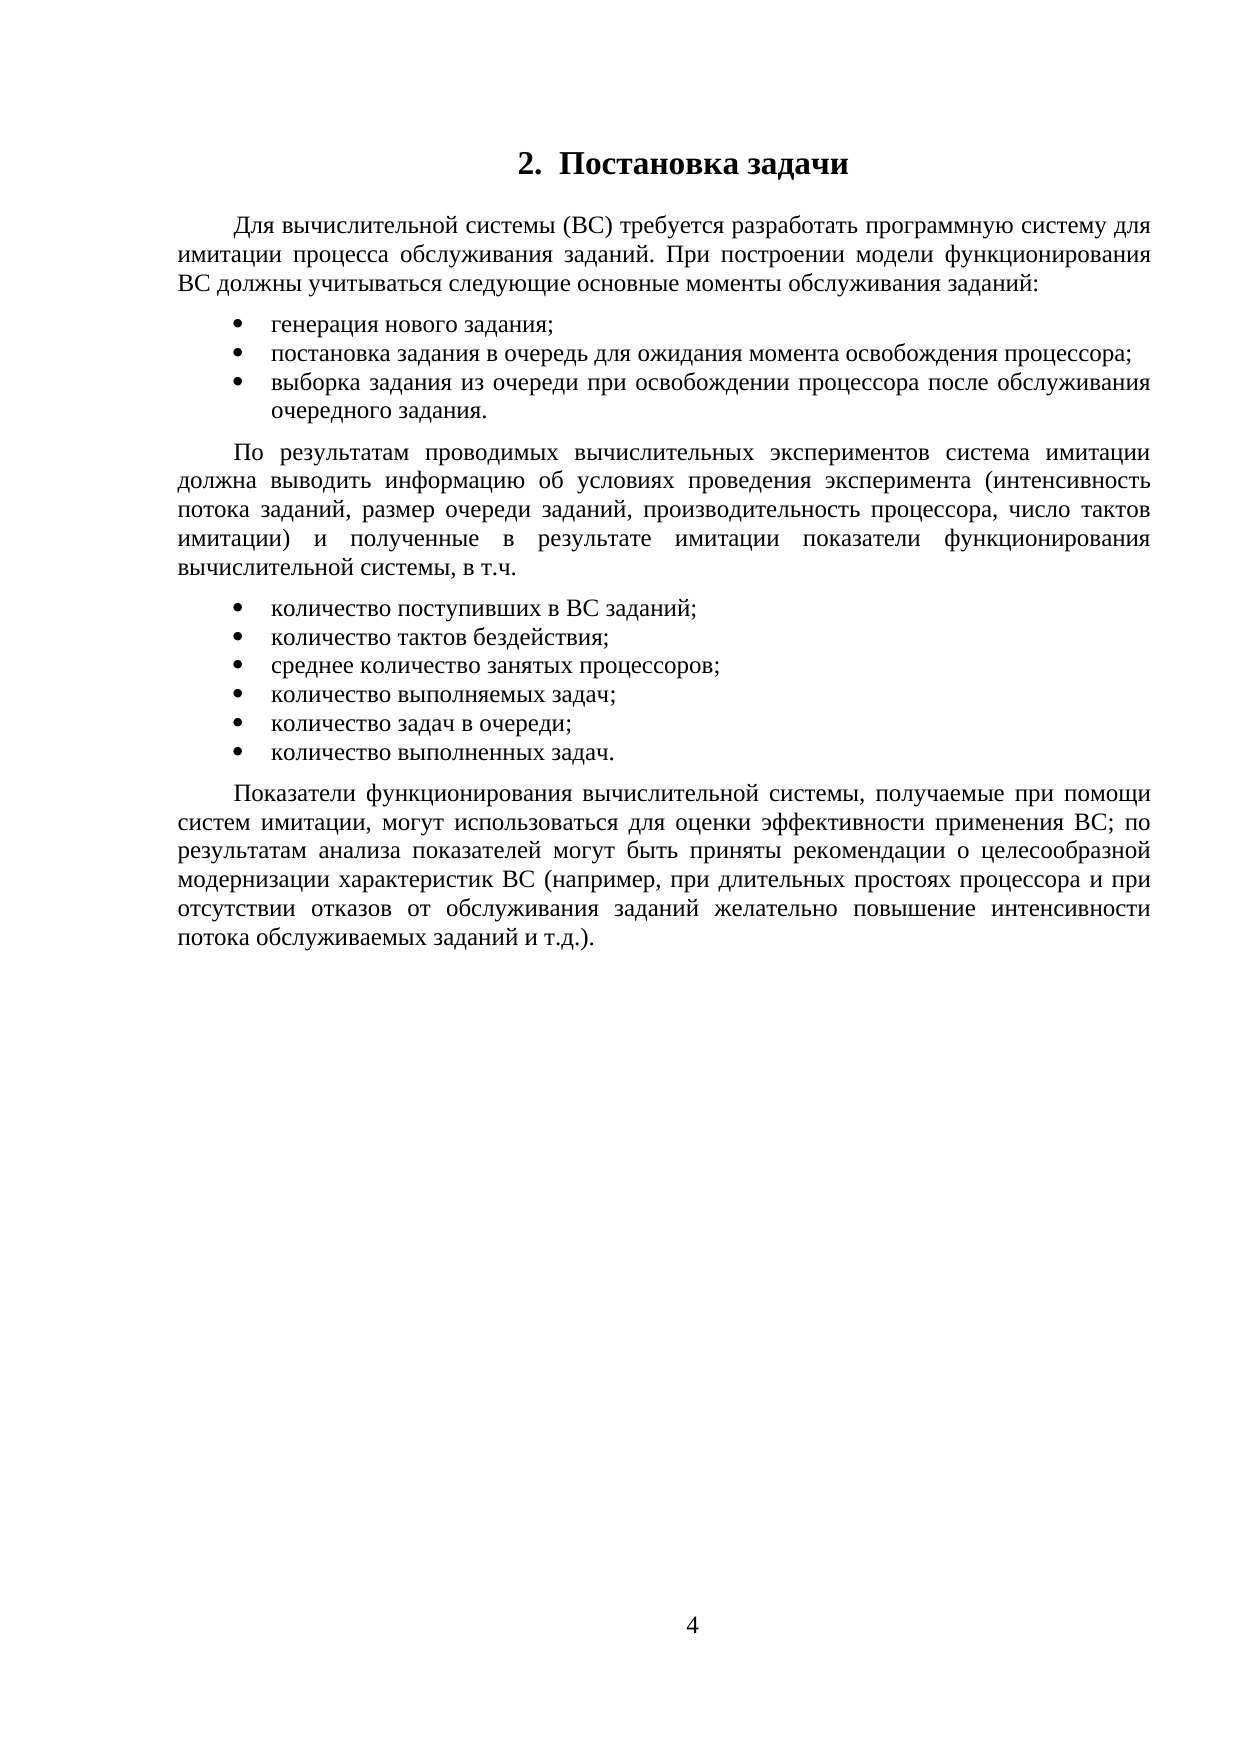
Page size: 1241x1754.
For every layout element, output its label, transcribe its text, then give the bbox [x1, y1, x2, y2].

list количество выполненных задач. [233, 737, 1152, 766]
list количество задач в очереди; [233, 708, 1152, 737]
text Для вычислительной системы (ВС) требуется разработать программную систему для имитации процесса обслуживания заданий. При построении модели функционирования ВС должны учитываться следующие основные моменты обслуживания заданий: [177, 211, 1152, 297]
list генерация нового задания; [233, 309, 1152, 338]
list количество выполняемых задач; [233, 679, 1152, 708]
list количество поступивших в ВС заданий; [233, 593, 1152, 622]
list среднее количество занятых процессоров; [233, 651, 1152, 679]
text Показатели функционирования вычислительной системы, получаемые при помощи систем имитации, могут использоваться для оценки эффективности применения ВС; по результатам анализа показателей могут быть приняты рекомендации о целесообразной модернизации характеристик ВС (например, при длительных простоях процессора и при отсутствии отказов от обслуживания заданий желательно повышение интенсивности потока обслуживаемых заданий и т.д.). [177, 778, 1152, 951]
text По результатам проводимых вычислительных экспериментов система имитации должна выводить информацию об условиях проведения эксперимента (интенсивность потока заданий, размер очереди заданий, производительность процессора, число тактов имитации) и полученные в результате имитации показатели функционирования вычислительной системы, в т.ч. [177, 437, 1152, 581]
title Постановка задачи [215, 143, 1152, 181]
list выборка задания из очереди при освобождении процессора после обслуживания очередного задания. [233, 367, 1152, 424]
list количество тактов бездействия; [233, 622, 1152, 651]
list постановка задания в очередь для ожидания момента освобождения процессора; [233, 338, 1152, 367]
